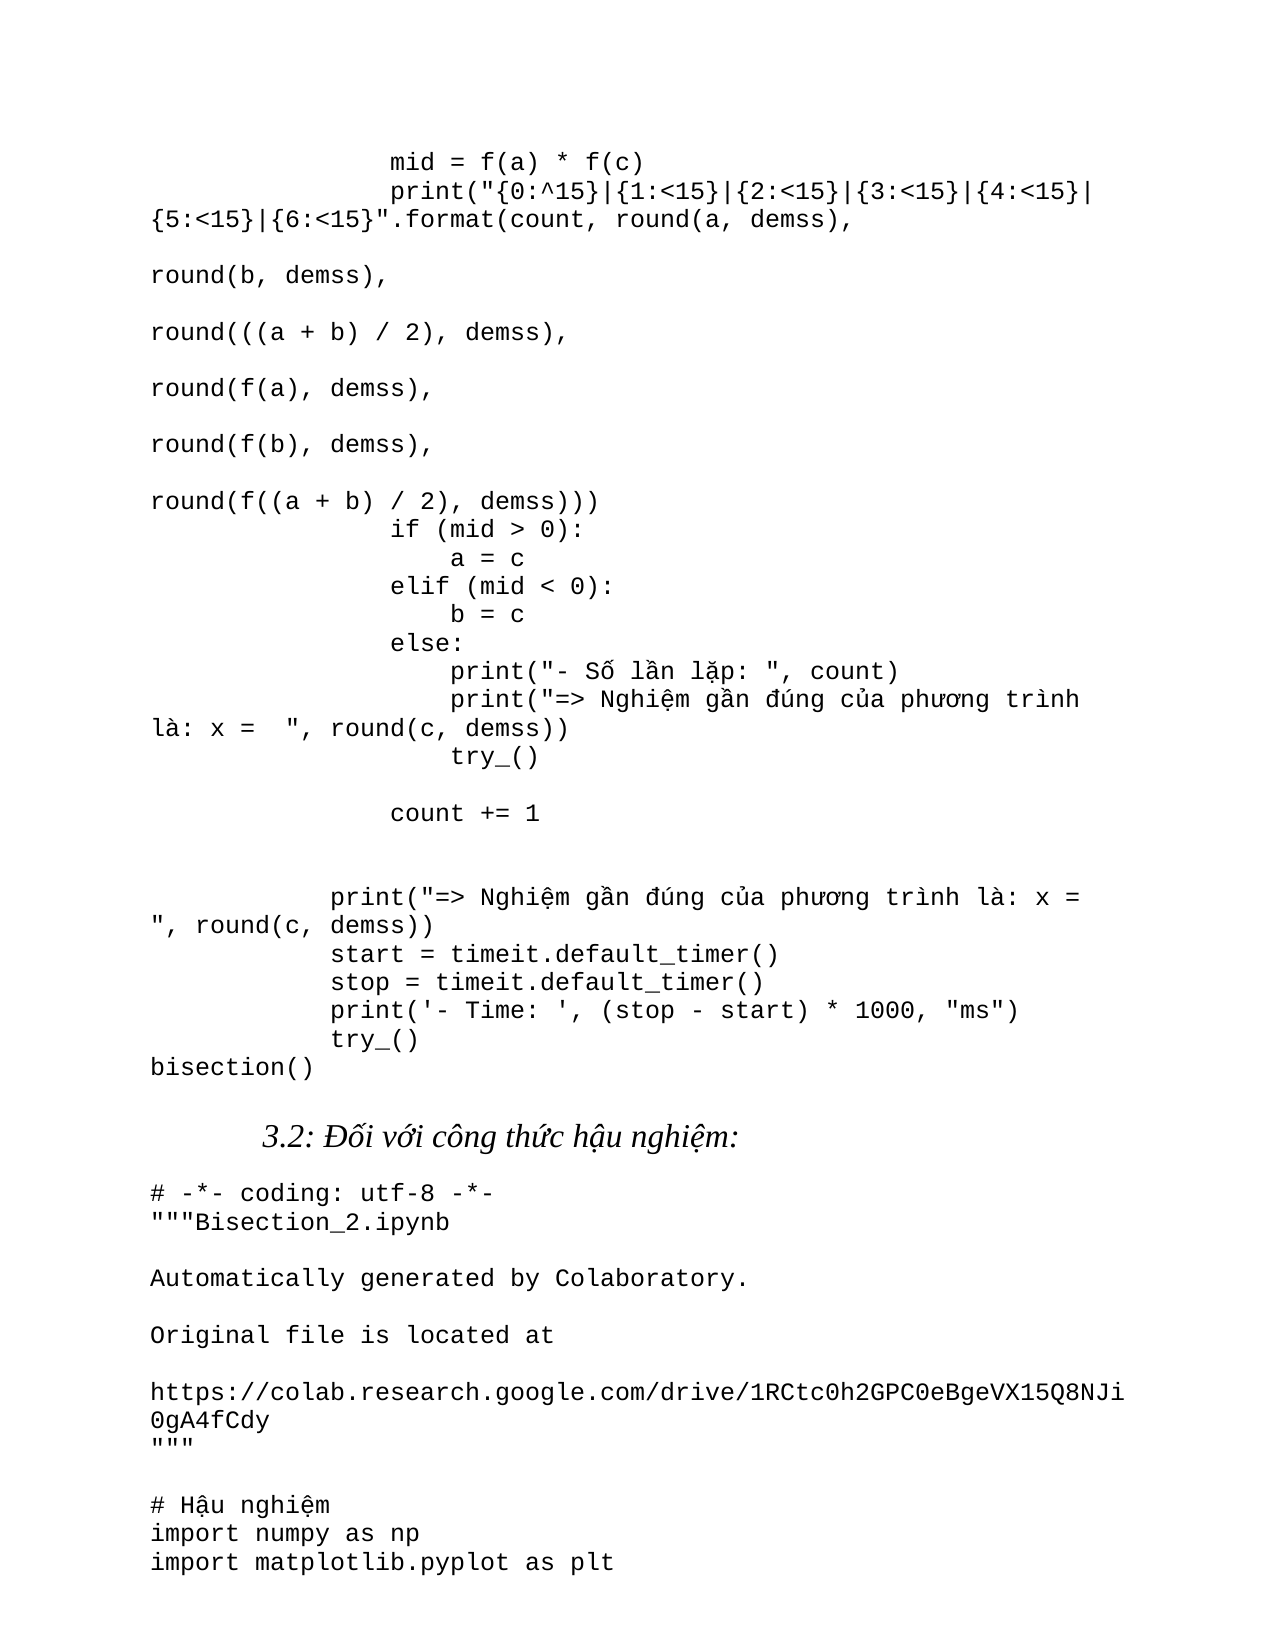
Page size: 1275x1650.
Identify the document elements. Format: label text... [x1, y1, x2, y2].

text """ [150, 1436, 1125, 1464]
text print("=> Nghiệm gần đúng của phương trình là: x = ", round(c, demss)) [150, 885, 1125, 941]
text stop = timeit.default_timer() [150, 970, 1125, 998]
text # -*- coding: utf-8 -*- [150, 1181, 1125, 1209]
text Original file is located at [150, 1323, 1125, 1351]
text a = c [150, 545, 1125, 573]
text Automatically generated by Colaboratory. [150, 1266, 1125, 1294]
text round(f(a), demss), [150, 348, 1125, 404]
text bisection() [150, 1055, 1125, 1083]
text try_() [150, 1026, 1125, 1055]
text round(f(b), demss), [150, 404, 1125, 460]
text print("{0:^15}|{1:<15}|{2:<15}|{3:<15}|{4:<15}|{5:<15}|{6:<15}".format(count, round(a, demss), [150, 178, 1125, 235]
text https://colab.research.google.com/drive/1RCtc0h2GPC0eBgeVX15Q8NJi0gA4fCdy [150, 1351, 1125, 1436]
text b = c [150, 602, 1125, 630]
text if (mid > 0): [150, 517, 1125, 545]
text elif (mid < 0): [150, 573, 1125, 602]
text round(f((a + b) / 2), demss))) [150, 460, 1125, 517]
text print("=> Nghiệm gần đúng của phương trình là: x = ", round(c, demss)) [150, 687, 1125, 743]
text round(b, demss), [150, 235, 1125, 291]
text else: [150, 630, 1125, 658]
text print('- Time: ', (stop - start) * 1000, "ms") [150, 998, 1125, 1026]
text start = timeit.default_timer() [150, 941, 1125, 970]
text mid = f(a) * f(c) [150, 150, 1125, 178]
text import numpy as np [150, 1521, 1125, 1549]
text 3.2: Đối với công thức hậu nghiệm: [262, 1116, 1125, 1154]
text count += 1 [150, 800, 1125, 828]
text round(((a + b) / 2), demss), [150, 291, 1125, 348]
text """Bisection_2.ipynb [150, 1209, 1125, 1238]
text try_() [150, 743, 1125, 772]
text import matplotlib.pyplot as plt [150, 1549, 1125, 1577]
